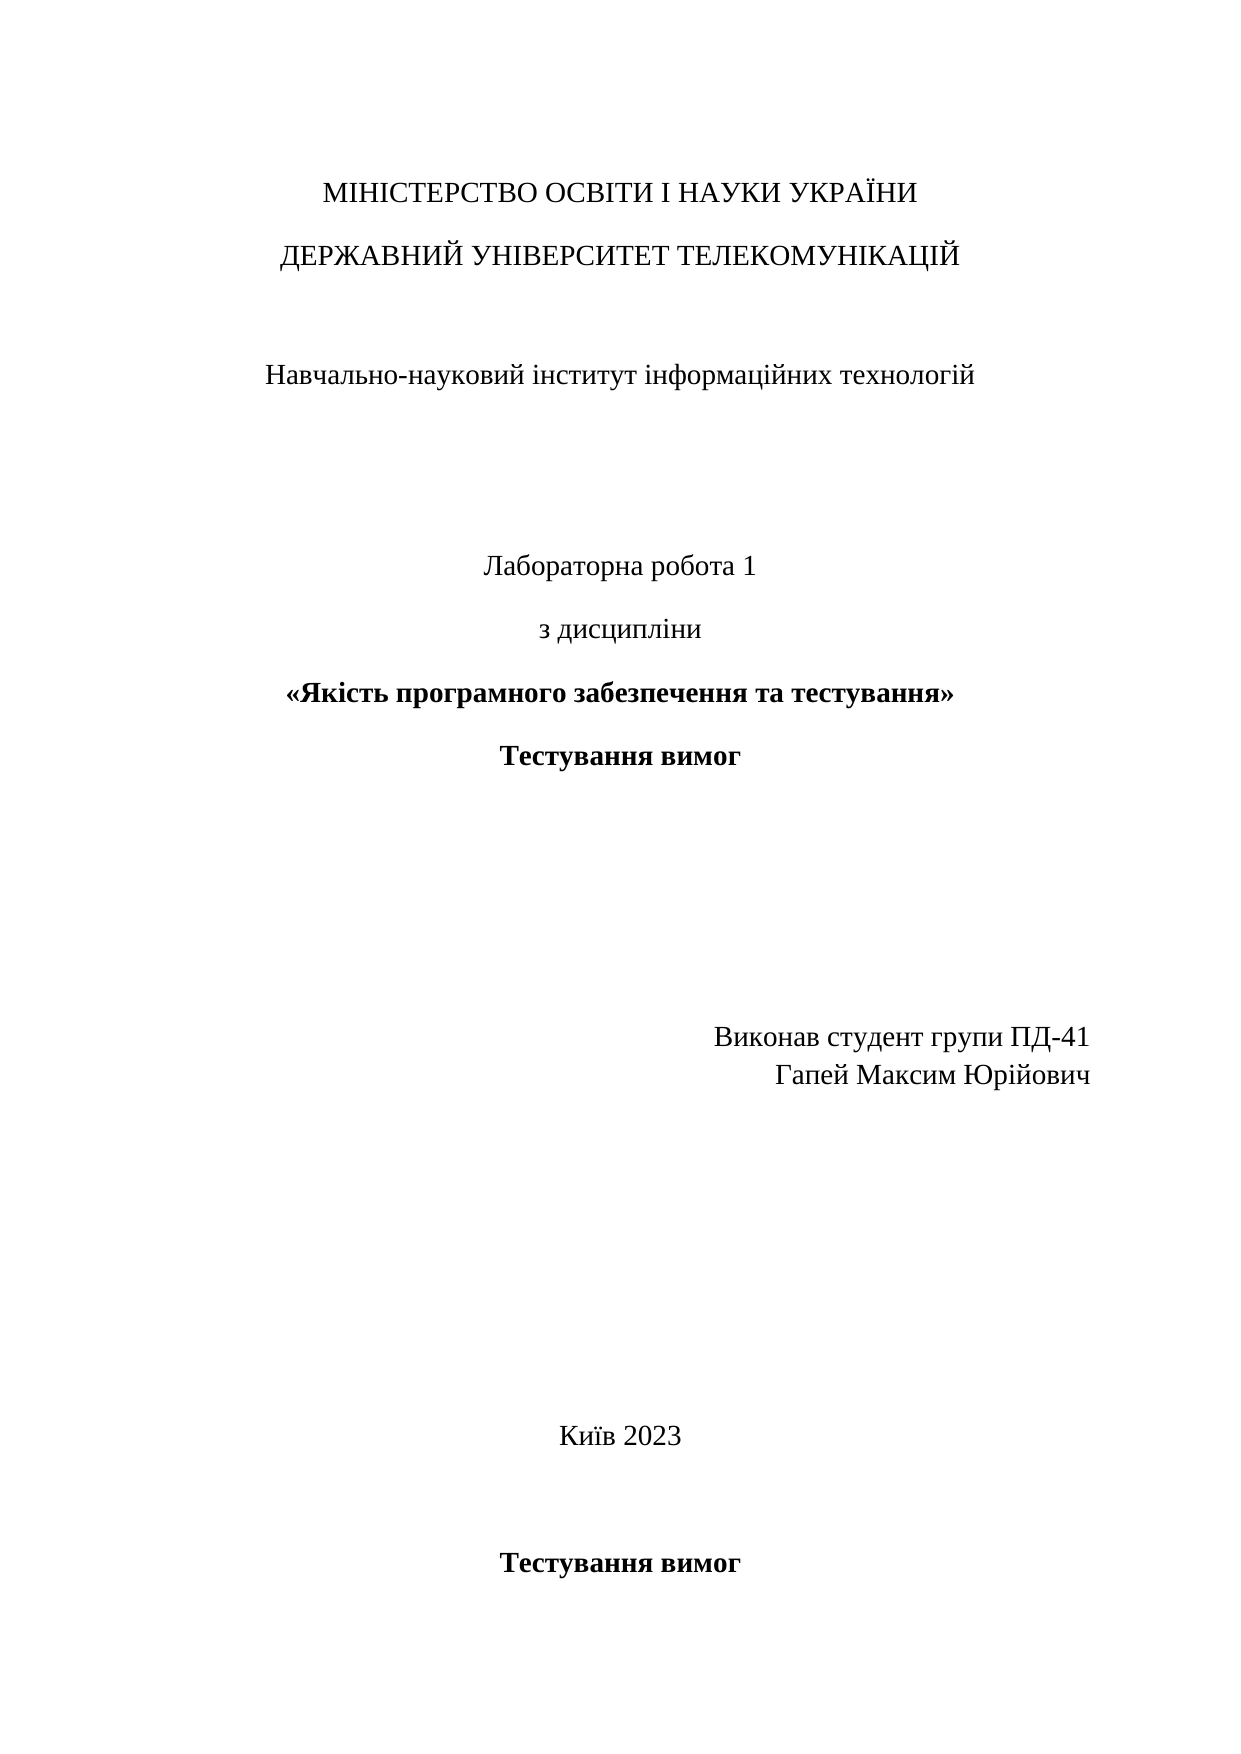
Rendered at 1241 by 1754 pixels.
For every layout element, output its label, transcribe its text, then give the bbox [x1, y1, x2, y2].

text Тестування вимог [150, 1545, 1090, 1578]
text Лабораторна робота 1 [150, 548, 1090, 581]
text Київ 2023 [150, 1418, 1090, 1451]
text «Якість програмного забезпечення та тестування» [150, 675, 1090, 708]
text Навчально-науковий інститут інформаційних технологій [150, 357, 1090, 391]
text Тестування вимог [150, 738, 1090, 772]
text МІНІСТЕРСТВО ОСВІТИ І НАУКИ УКРАЇНИ [150, 175, 1090, 208]
text з дисципліни [150, 611, 1090, 645]
text Виконав студент групи ПД-41 Гапей Максим Юрійович [194, 1019, 1090, 1091]
text ДЕРЖАВНИЙ УНІВЕРСИТЕТ ТЕЛЕКОМУНІКАЦІЙ [150, 238, 1090, 272]
